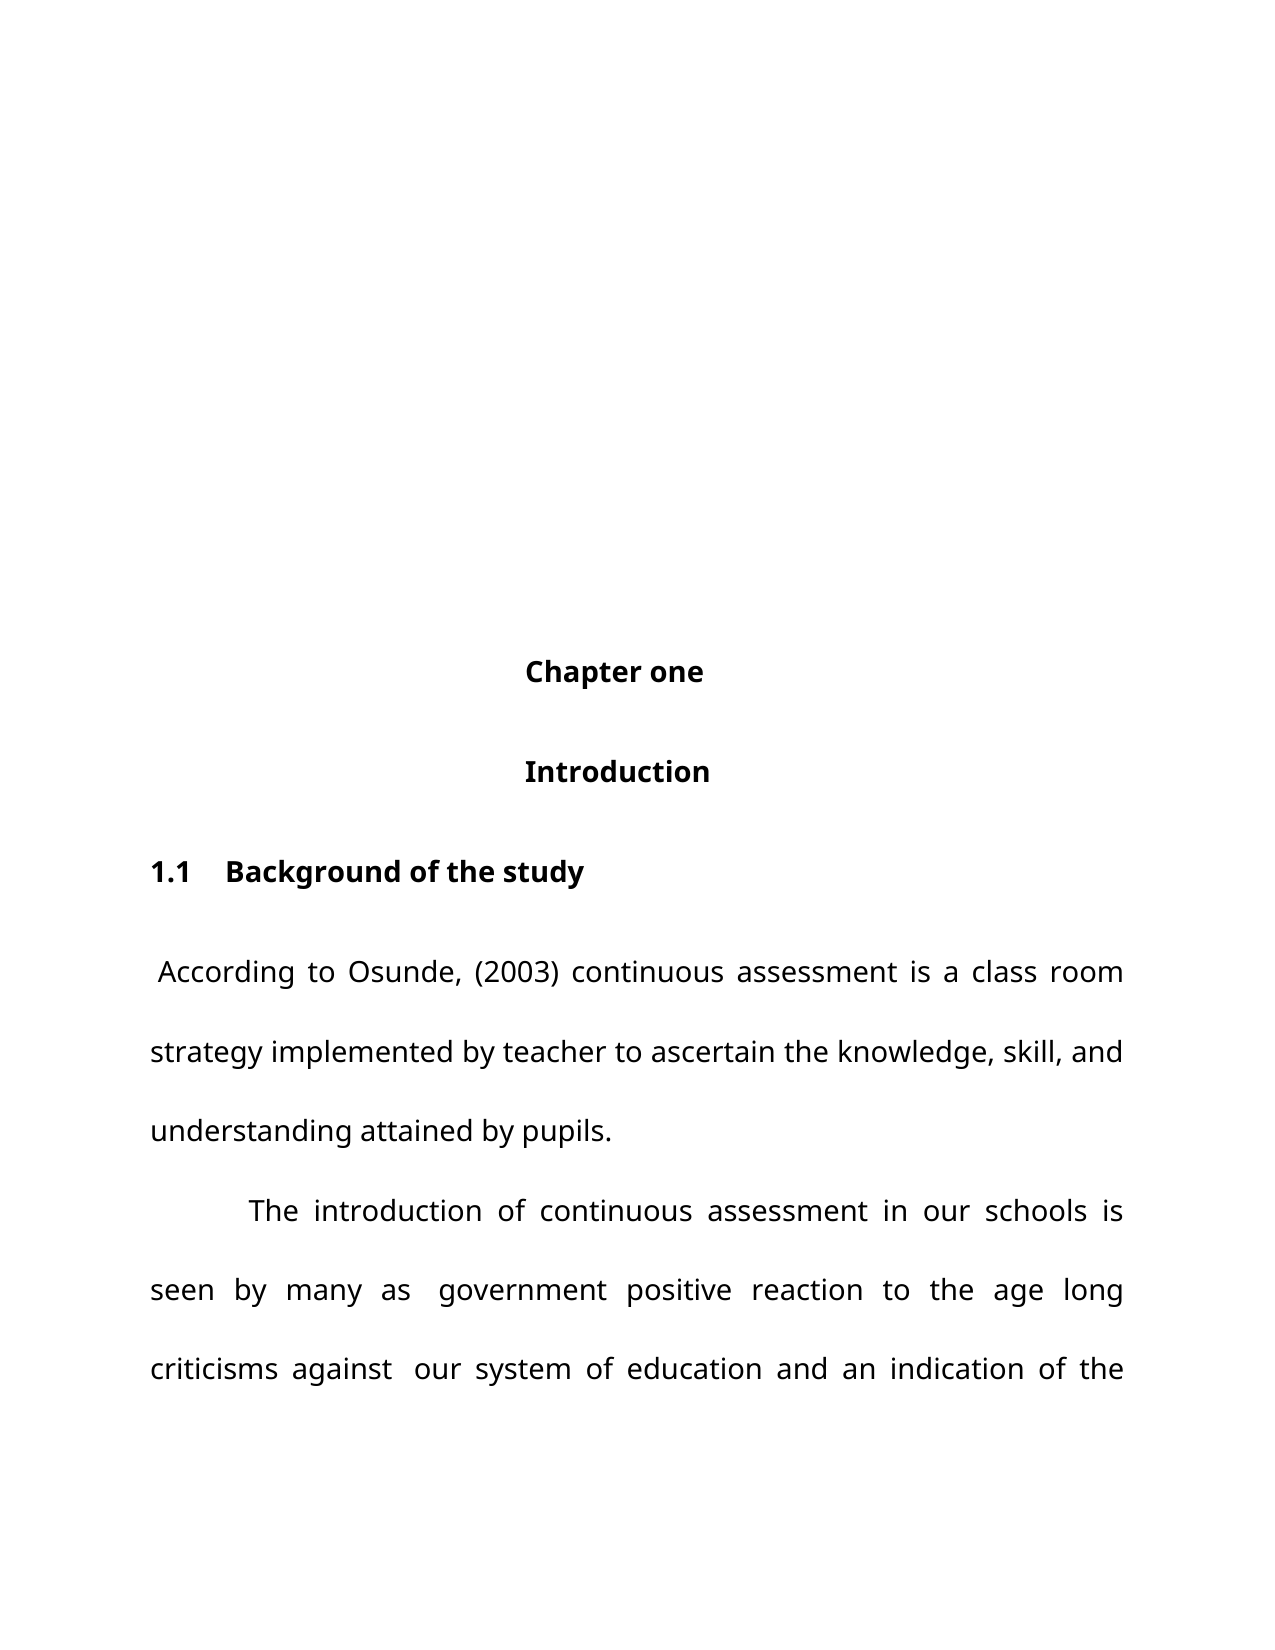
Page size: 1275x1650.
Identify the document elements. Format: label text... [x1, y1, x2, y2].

text According to Osunde, (2003) continuous assessment is a class room strategy implemented by teacher to ascertain the knowledge, skill, and understanding attained by pupils. [150, 952, 1125, 1150]
list Background of the study [150, 851, 1125, 891]
text Introduction [450, 751, 1125, 791]
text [150, 1190, 1125, 1388]
text Chapter one [450, 651, 1125, 691]
